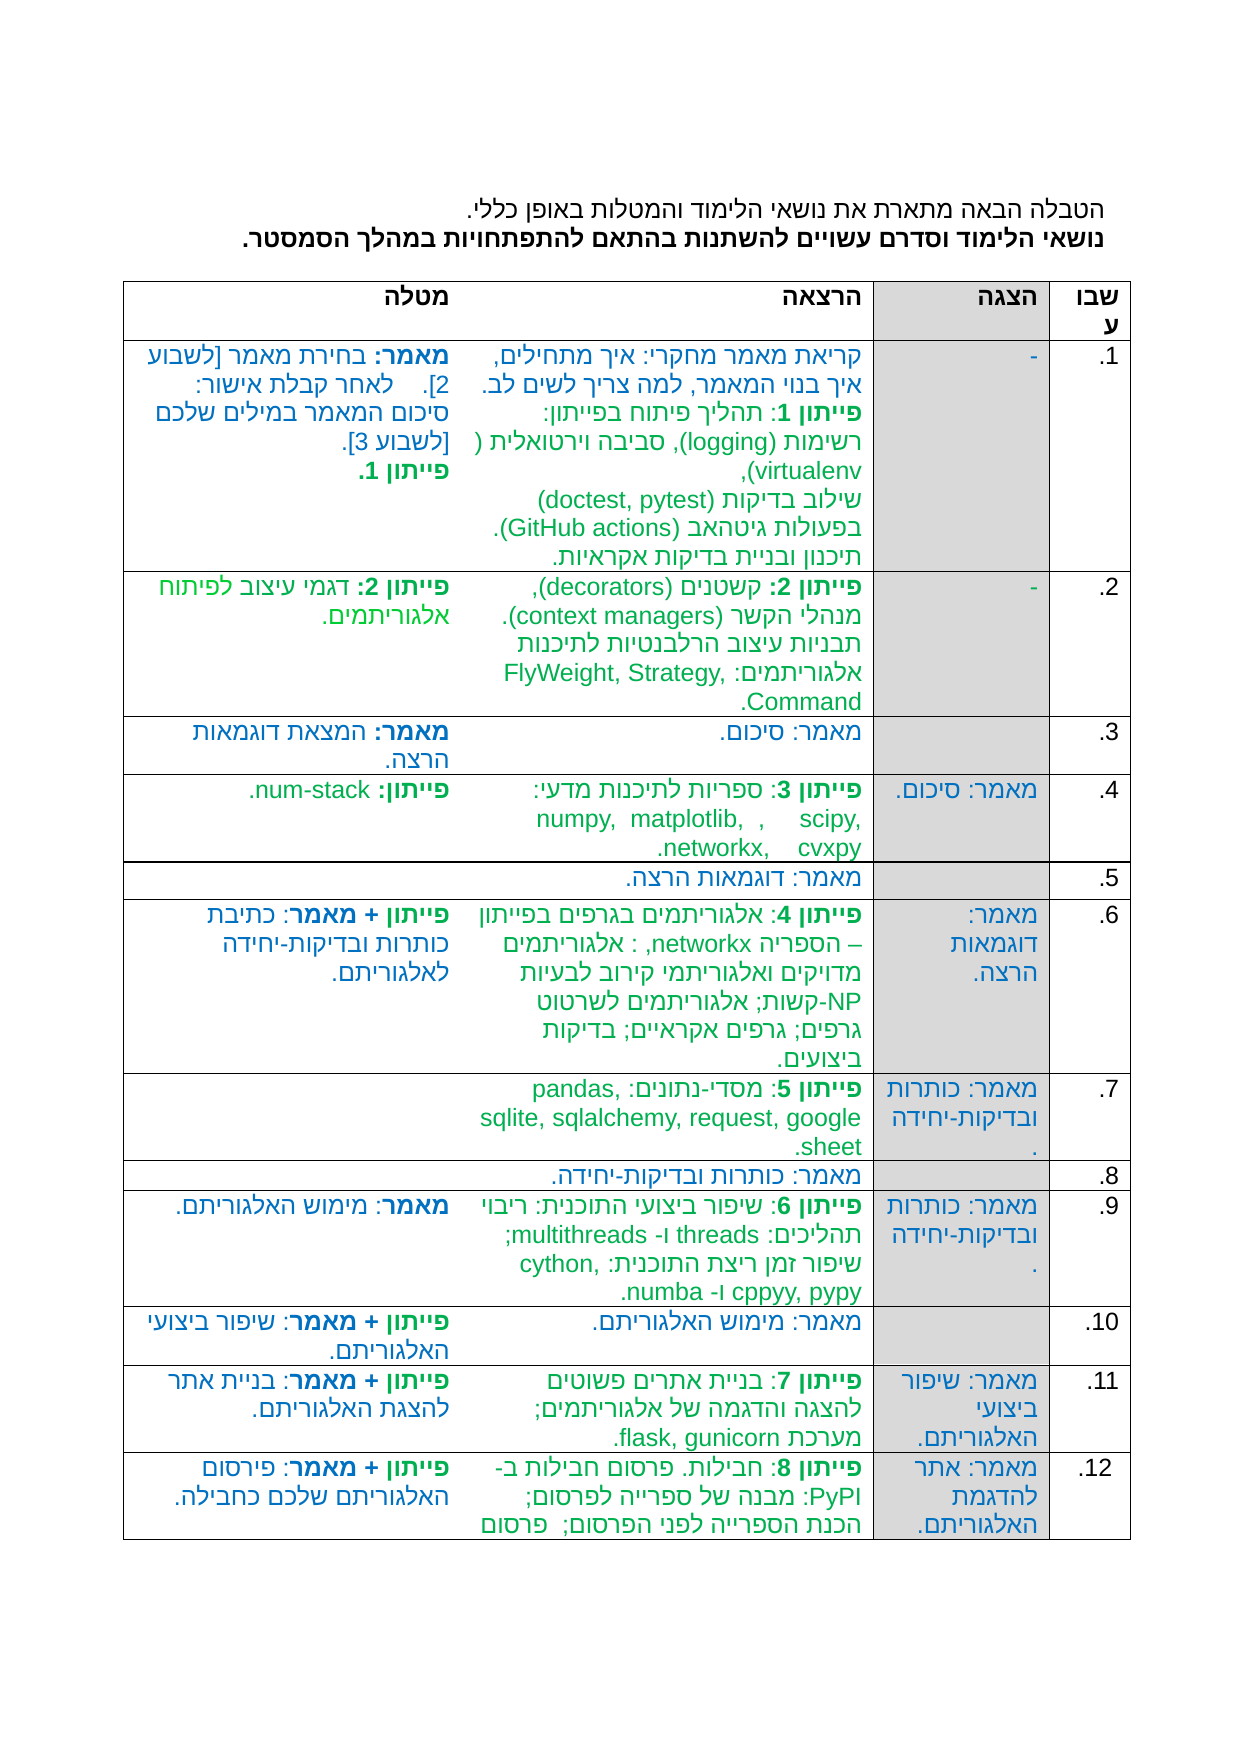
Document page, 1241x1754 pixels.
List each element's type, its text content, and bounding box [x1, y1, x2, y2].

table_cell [461, 1453, 873, 1539]
text נושאי הלימוד וסדרם עשויים להשתנות בהתאם להתפתחויות במהלך הסמסטר. [135, 224, 1105, 252]
table_cell מאמר: שיפור ביצועי האלגוריתם. [874, 1366, 1049, 1452]
table_cell מאמר: מימוש האלגוריתם. [461, 1307, 873, 1364]
table_cell 7. [1050, 1074, 1130, 1160]
table_cell פייתון + מאמר: בניית אתר להצגת האלגוריתם. [124, 1366, 461, 1452]
table_cell 4. [1050, 775, 1130, 861]
table_cell 5. [1050, 863, 1130, 899]
table_cell - [874, 341, 1049, 571]
table_cell פייתון 5: מסדי-נתונים: pandas, sqlite, sqlalchemy, request, google sheet. [461, 1074, 873, 1160]
table_cell 6. [1050, 900, 1130, 1073]
table_cell [124, 1074, 461, 1160]
table_cell מאמר: כותרות ובדיקות-יחידה. [874, 1074, 1049, 1160]
table_cell מאמר: המצאת דוגמאות הרצה. [124, 717, 461, 774]
table_header הצגה [874, 282, 1049, 340]
table_cell - [874, 572, 1049, 716]
table_cell פייתון 2: דגמי עיצוב לפיתוח אלגוריתמים. [124, 572, 461, 716]
table_cell [874, 863, 1049, 899]
table_cell [874, 717, 1049, 774]
table_cell פייתון 6: שיפור ביצועי התוכנית: ריבוי תהליכים: threads ו- multithreads; שיפור זמן ריצת התוכנית: cython, cppyy, pypy ו- numba. [461, 1191, 873, 1306]
table_cell מאמר: מימוש האלגוריתם. [124, 1191, 461, 1306]
table_cell פייתון 4: אלגוריתמים בגרפים בפייתון – הספריה networkx, : אלגוריתמים מדויקים ואלגוריתמי קירוב לבעיות NP-קשות; אלגוריתמים לשרטוט גרפים; גרפים אקראיים; בדיקות ביצועים. [461, 900, 873, 1073]
table_header הרצאה [461, 282, 873, 340]
table_cell פייתון 7: בניית אתרים פשוטים להצגה והדגמה של אלגוריתמים; מערכת flask, gunicorn. [461, 1366, 873, 1452]
table_cell 10. [1050, 1307, 1130, 1364]
table_cell מאמר: דוגמאות הרצה. [874, 900, 1049, 1073]
table_cell מאמר: בחירת מאמר [לשבוע 2]. לאחר קבלת אישור: סיכום המאמר במילים שלכם [לשבוע 3]. פייתון 1. [124, 341, 461, 571]
table_cell [874, 1161, 1049, 1190]
table_cell מאמר: סיכום. [874, 775, 1049, 861]
table_cell 11. [1050, 1366, 1130, 1452]
table_cell מאמר: סיכום. [461, 717, 873, 774]
table_cell 3. [1050, 717, 1130, 774]
table_cell 8. [1050, 1161, 1130, 1190]
table_cell [124, 863, 461, 899]
table_cell [124, 1161, 461, 1190]
table_cell 12. [1050, 1453, 1130, 1539]
table_cell 1. [1050, 341, 1130, 571]
table_cell פייתון + מאמר: שיפור ביצועי האלגוריתם. [124, 1307, 461, 1364]
table_cell פייתון: num-stack. [124, 775, 461, 861]
table_cell [874, 1307, 1049, 1364]
table_cell מאמר: כותרות ובדיקות-יחידה. [461, 1161, 873, 1190]
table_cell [124, 1453, 461, 1539]
table_cell פייתון 2: קשטנים (decorators), מנהלי הקשר (context managers). תבניות עיצוב הרלבנטיות לתיכנות אלגוריתמים: FlyWeight, Strategy, Command. [461, 572, 873, 716]
table_header מטלה [124, 282, 461, 340]
table_cell 2. [1050, 572, 1130, 716]
table_cell מאמר: דוגמאות הרצה. [461, 863, 873, 899]
table_cell פייתון + מאמר: כתיבת כותרות ובדיקות-יחידה לאלגוריתם. [124, 900, 461, 1073]
table_cell פייתון 3: ספריות לתיכנות מדעי: numpy, matplotlib, , scipy, networkx, cvxpy. [461, 775, 873, 861]
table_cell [874, 1453, 1049, 1539]
table_cell קריאת מאמר מחקרי: איך מתחילים, איך בנוי המאמר, למה צריך לשים לב. פייתון 1: תהליך פיתוח בפייתון: רשימות (logging), סביבה וירטואלית (virtualenv), שילוב בדיקות (doctest, pytest) בפעולות גיטהאב (GitHub actions). תיכנון ובניית בדיקות אקראיות. [461, 341, 873, 571]
text הטבלה הבאה מתארת את נושאי הלימוד והמטלות באופן כללי. [135, 195, 1105, 224]
table_cell מאמר: כותרות ובדיקות-יחידה. [874, 1191, 1049, 1306]
table_cell 9. [1050, 1191, 1130, 1306]
table_header שבוע [1050, 282, 1130, 340]
